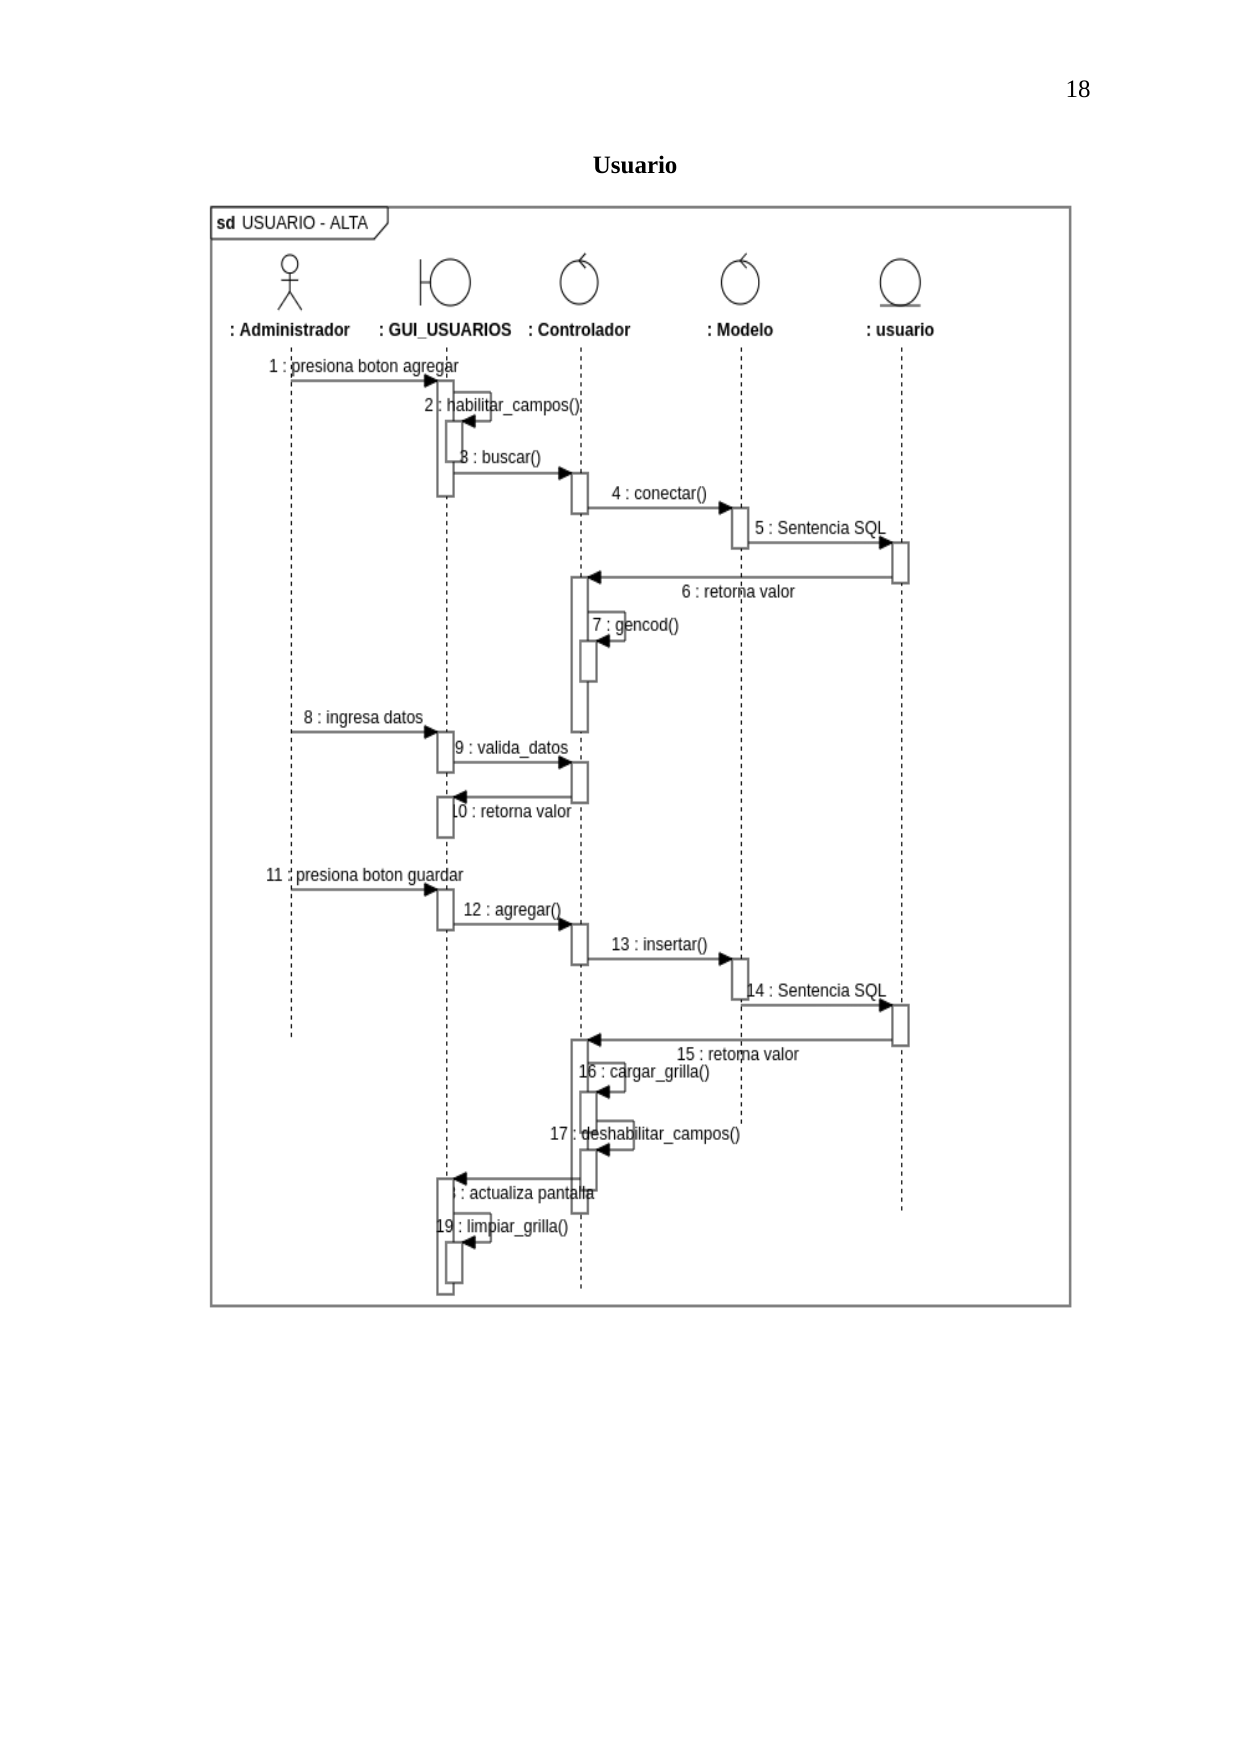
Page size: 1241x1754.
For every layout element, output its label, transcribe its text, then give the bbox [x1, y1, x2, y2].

picture [179, 193, 1120, 1364]
subtitle Usuario [150, 150, 1090, 179]
